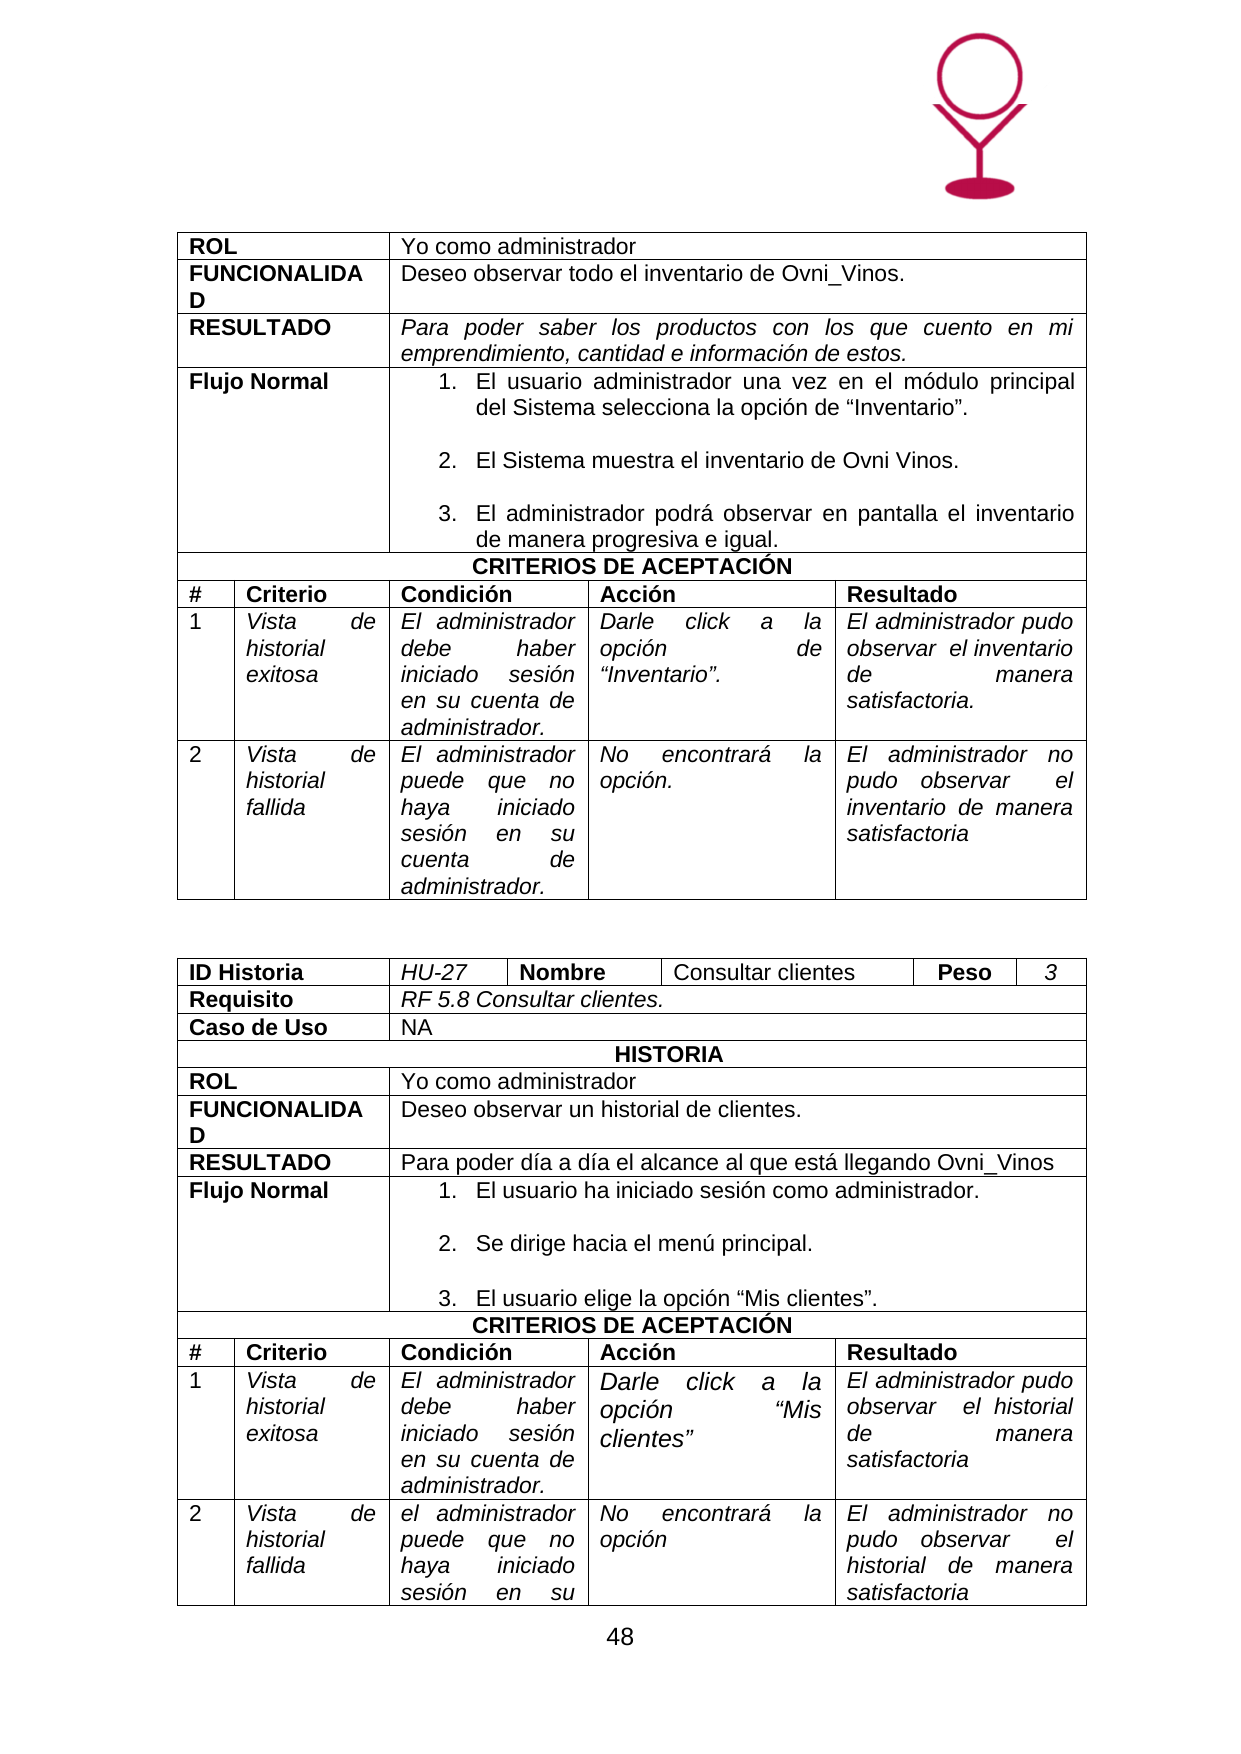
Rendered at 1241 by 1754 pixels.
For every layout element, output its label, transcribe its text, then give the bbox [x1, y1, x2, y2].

table_cell El administrador debe haber iniciado sesión en su cuenta de administrador. [390, 608, 588, 740]
table_cell Flujo Normal [178, 1177, 389, 1311]
table_cell ROL [178, 1068, 389, 1094]
table_cell NA [390, 1014, 1086, 1040]
table_cell RF 5.8 Consultar clientes. [390, 986, 1086, 1012]
table_cell Criterio [235, 581, 389, 607]
table_cell ROL [178, 233, 389, 259]
table_cell Deseo observar todo el inventario de Ovni_Vinos. [390, 260, 1086, 313]
table_cell Vista de historial fallida [235, 741, 389, 899]
table_cell RESULTADO [178, 314, 389, 367]
table_cell El administrador pudo observar el inventario de manera satisfactoria. [836, 608, 1086, 740]
table_cell El administrador no pudo observar el historial de manera satisfactoria [836, 1500, 1086, 1605]
table_cell El administrador pudo observar el historial de manera satisfactoria [836, 1367, 1086, 1498]
table_cell Vista de historial exitosa [235, 1367, 389, 1498]
table_header Nombre [508, 959, 661, 985]
table_cell 1 [178, 608, 234, 740]
table_cell HISTORIA [178, 1041, 1086, 1067]
table_cell Requisito [178, 986, 389, 1012]
table_cell Resultado [836, 1339, 1086, 1366]
table_cell CRITERIOS DE ACEPTACIÓN [178, 553, 1086, 580]
table_cell FUNCIONALIDAD [178, 1096, 389, 1148]
table_cell Resultado [836, 581, 1086, 607]
table_cell No encontrará la opción. [589, 741, 835, 899]
table_cell Para poder saber los productos con los que cuento en mi emprendimiento, cantidad e información de estos. [390, 314, 1086, 367]
table_cell el administrador puede que no haya iniciado sesión en su cuenta de administrador. [390, 1500, 588, 1605]
table_cell El administrador no pudo observar el inventario de manera satisfactoria [836, 741, 1086, 899]
table_cell Flujo Normal [178, 368, 389, 552]
table_cell Acción [589, 1339, 835, 1366]
table_cell El usuario administrador una vez en el módulo principal del Sistema selecciona la opción de “Inventario”. El Sistema muestra el inventario de Ovni Vinos. El administrador podrá observar en pantalla el inventario de manera progresiva e igual. [390, 368, 1086, 552]
table_header 3 [1017, 959, 1086, 985]
table_cell No encontrará la opción [589, 1500, 835, 1605]
table_cell Darle click a la opción de “Inventario”. [589, 608, 835, 740]
table_cell El administrador puede que no haya iniciado sesión en su cuenta de administrador. [390, 741, 588, 899]
table_cell Yo como administrador [390, 233, 1086, 259]
table_cell 2 [178, 741, 234, 899]
table_cell El usuario ha iniciado sesión como administrador. Se dirige hacia el menú principal. El usuario elige la opción “Mis clientes”. [390, 1177, 1086, 1311]
table_cell Deseo observar un historial de clientes. [390, 1096, 1086, 1148]
table_cell # [178, 581, 234, 607]
table_cell Para poder día a día el alcance al que está llegando Ovni_Vinos [390, 1149, 1086, 1176]
table_cell Acción [589, 581, 835, 607]
table_cell FUNCIONALIDAD [178, 260, 389, 313]
table_cell El administrador debe haber iniciado sesión en su cuenta de administrador. [390, 1367, 588, 1498]
table_cell Yo como administrador [390, 1068, 1086, 1094]
picture [897, 28, 1064, 204]
table_cell Caso de Uso [178, 1014, 389, 1040]
table_cell Darle click a la opción “Mis clientes” [589, 1367, 835, 1498]
table_header Peso [914, 959, 1016, 985]
table_header ID Historia [178, 959, 389, 985]
table_cell Condición [390, 1339, 588, 1366]
table_cell 2 [178, 1500, 234, 1605]
table_cell RESULTADO [178, 1149, 389, 1176]
table_cell 1 [178, 1367, 234, 1498]
table_header HU-27 [390, 959, 507, 985]
table_cell Vista de historial fallida [235, 1500, 389, 1605]
table_cell Condición [390, 581, 588, 607]
table_cell # [178, 1339, 234, 1366]
table_cell Vista de historial exitosa [235, 608, 389, 740]
table_cell CRITERIOS DE ACEPTACIÓN [178, 1312, 1086, 1338]
table_cell Criterio [235, 1339, 389, 1366]
table_header Consultar clientes [662, 959, 913, 985]
